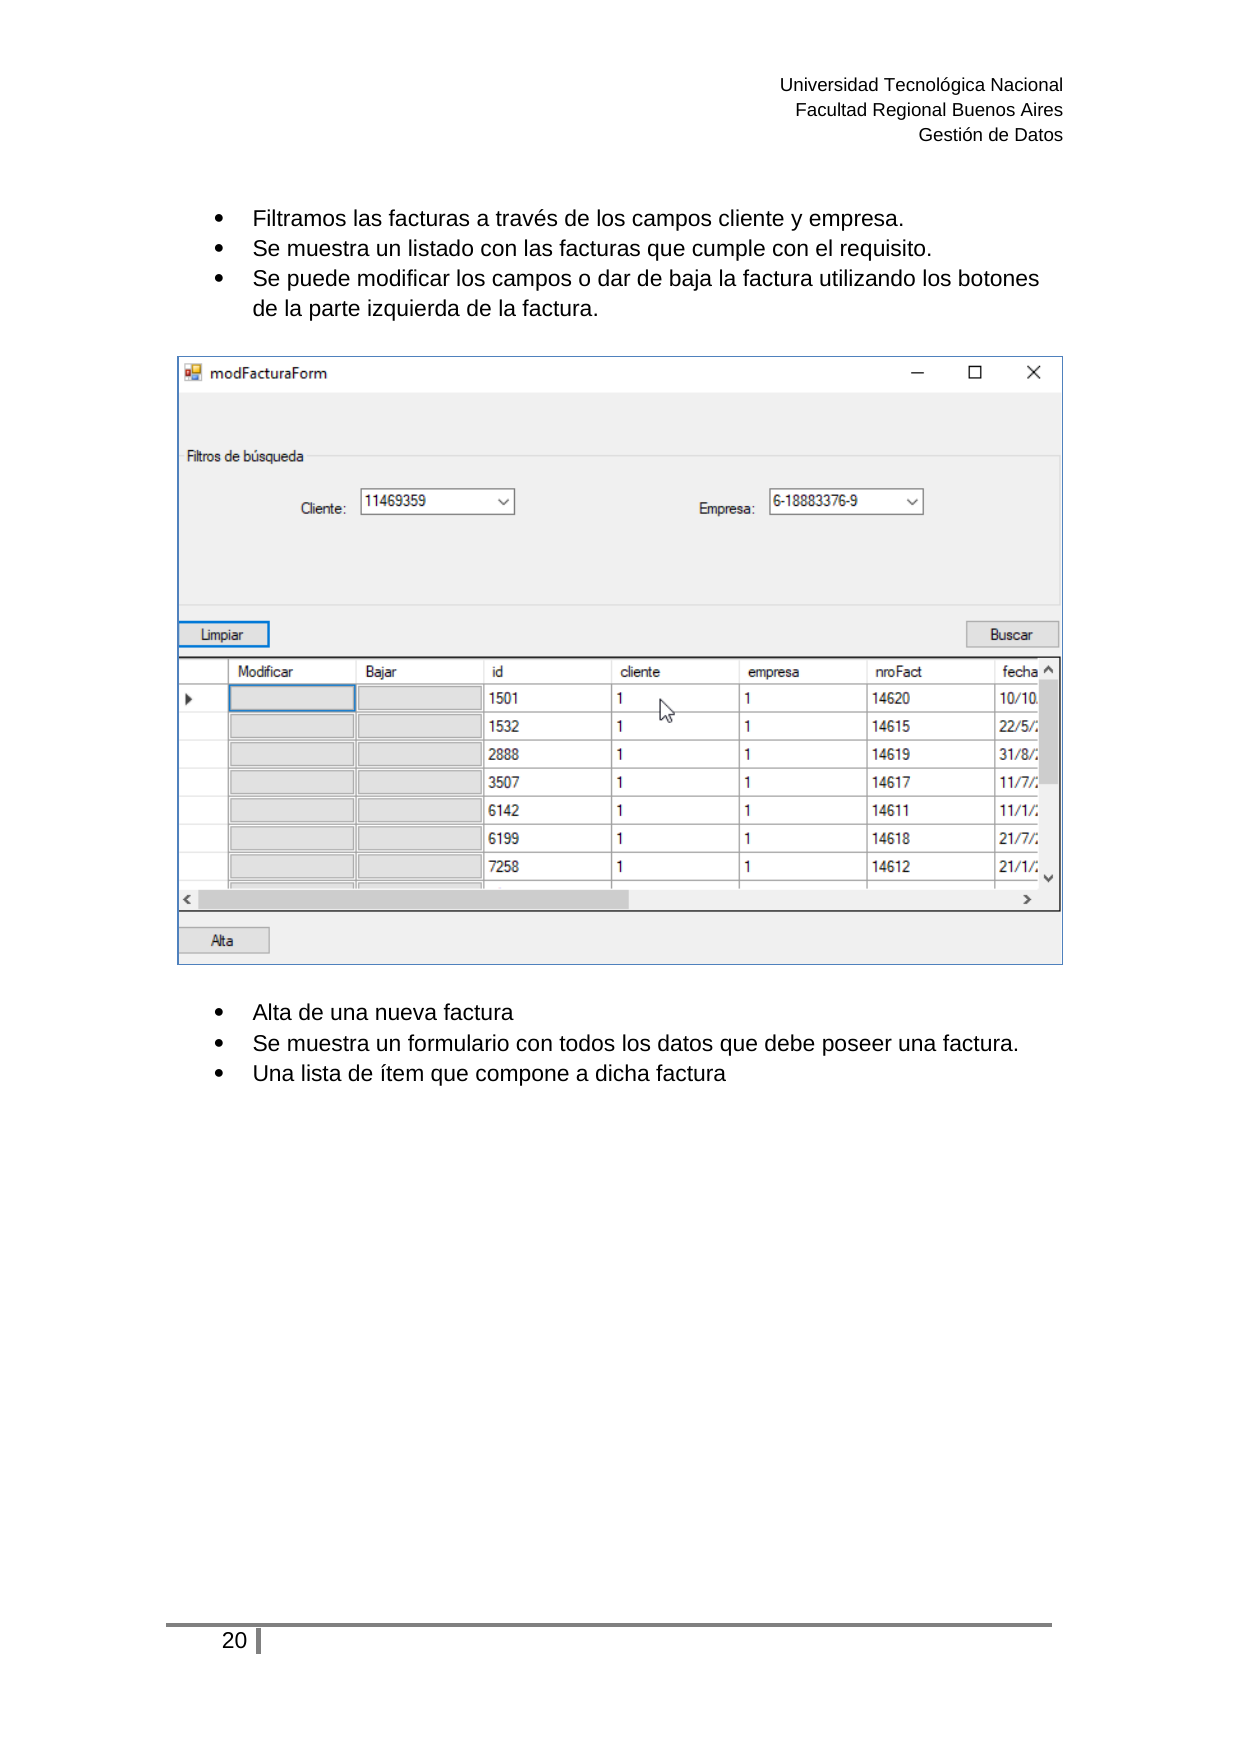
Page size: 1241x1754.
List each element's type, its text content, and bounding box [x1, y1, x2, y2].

list Alta de una nueva factura [215, 999, 1063, 1026]
list Se muestra un formulario con todos los datos que debe poseer una factura. [215, 1029, 1063, 1056]
list Filtramos las facturas a través de los campos cliente y empresa. [215, 205, 1063, 231]
picture [179, 357, 1062, 964]
list Se muestra un listado con las facturas que cumple con el requisito. [215, 235, 1063, 261]
list Se puede modificar los campos o dar de baja la factura utilizando los botones de la parte izquierda de la factura. [215, 265, 1063, 322]
list Una lista de ítem que compone a dicha factura [215, 1060, 1063, 1086]
